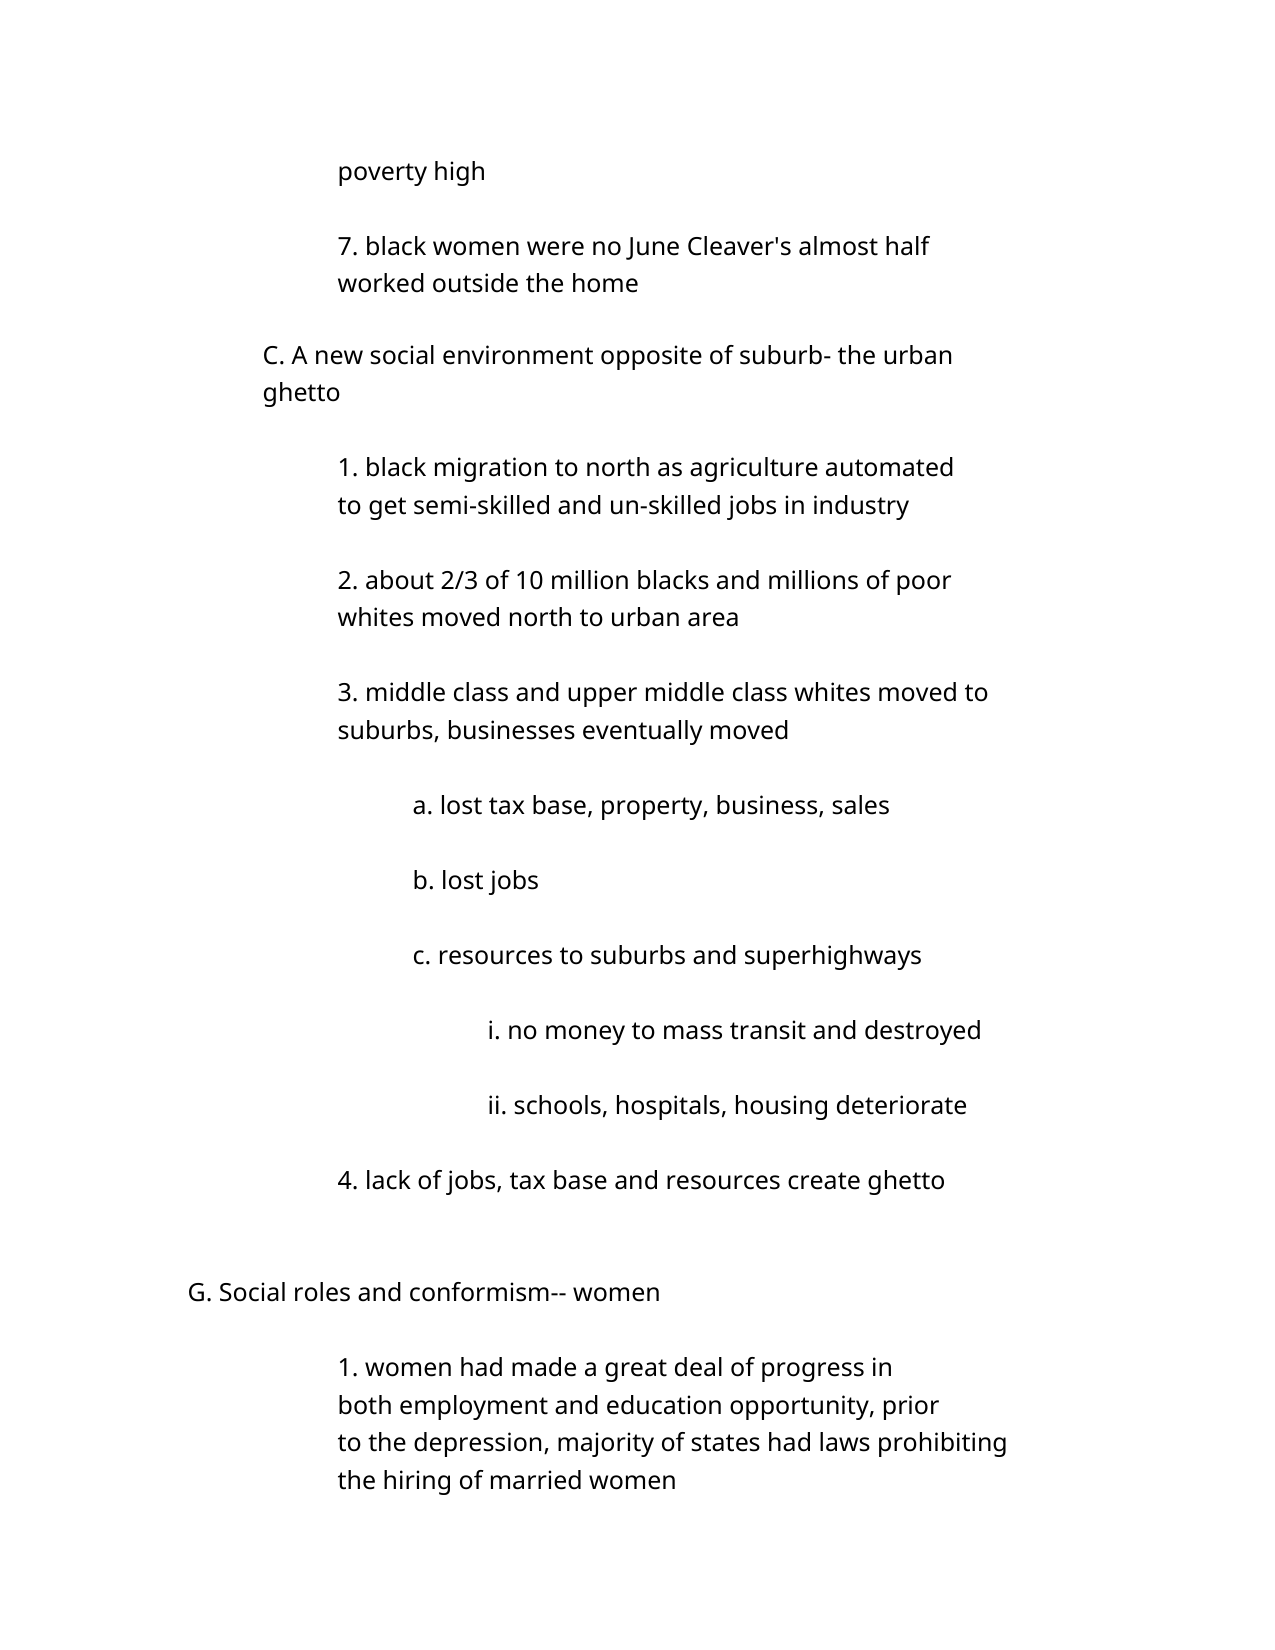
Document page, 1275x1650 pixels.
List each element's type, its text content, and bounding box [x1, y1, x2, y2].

text b. lost jobs [187, 859, 1087, 897]
text both employment and education opportunity, prior [187, 1384, 1087, 1422]
text suburbs, businesses eventually moved [187, 709, 1087, 747]
text C. A new social environment opposite of suburb- the urban ghetto [187, 334, 1087, 409]
text c. resources to suburbs and superhighways [187, 934, 1087, 972]
text 1. black migration to north as agriculture automated [187, 447, 1087, 484]
text 3. middle class and upper middle class whites moved to [187, 672, 1087, 709]
text worked outside the home [187, 262, 1087, 300]
text 2. about 2/3 of 10 million blacks and millions of poor [187, 559, 1087, 597]
text to get semi-skilled and un-skilled jobs in industry [187, 484, 1087, 522]
text 1. women had made a great deal of progress in [187, 1347, 1087, 1384]
text whites moved north to urban area [187, 597, 1087, 634]
text G. Social roles and conformism-- women [187, 1272, 1087, 1309]
text the hiring of married women [187, 1459, 1087, 1497]
text a. lost tax base, property, business, sales [187, 784, 1087, 822]
text ii. schools, hospitals, housing deteriorate [187, 1084, 1087, 1122]
text to the depression, majority of states had laws prohibiting [187, 1422, 1087, 1459]
text i. no money to mass transit and destroyed [187, 1009, 1087, 1047]
text 7. black women were no June Cleaver's almost half [187, 225, 1087, 262]
text 4. lack of jobs, tax base and resources create ghetto [187, 1159, 1087, 1197]
text poverty high [187, 150, 1087, 187]
